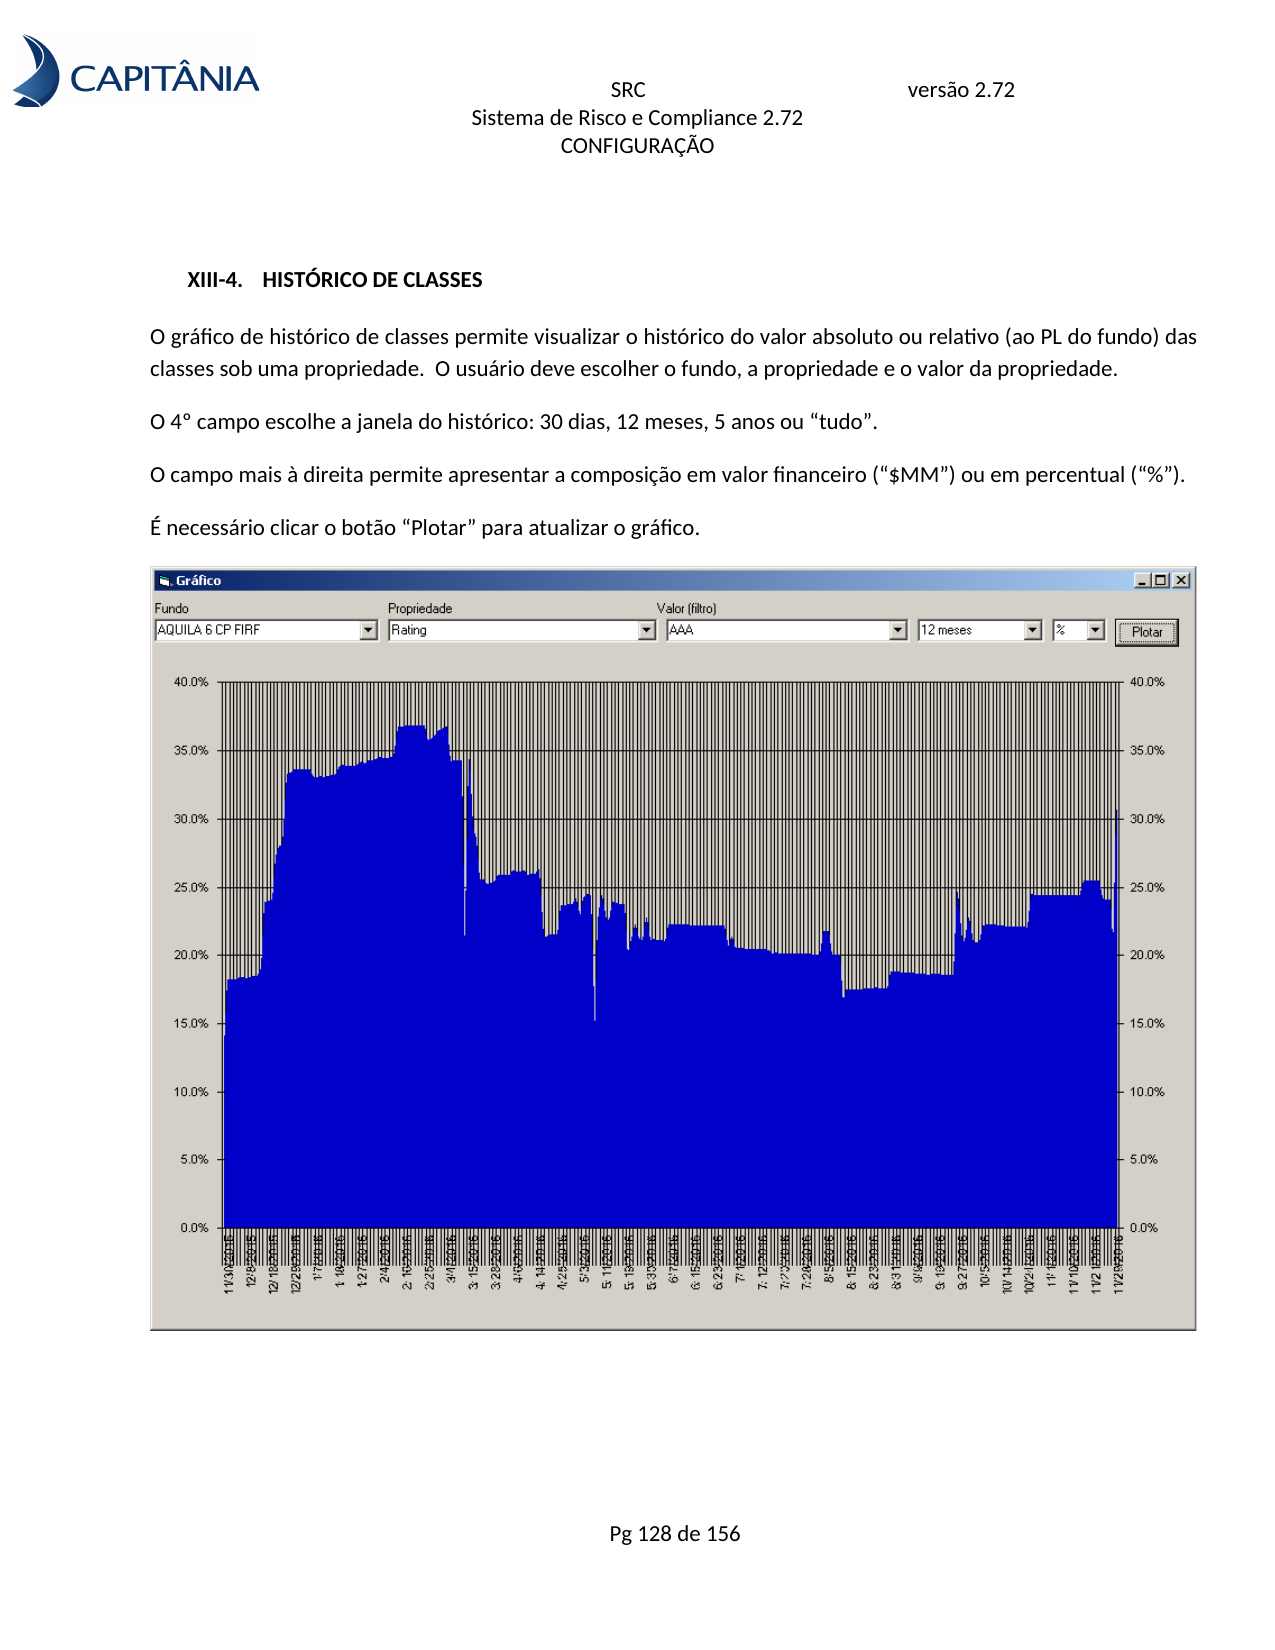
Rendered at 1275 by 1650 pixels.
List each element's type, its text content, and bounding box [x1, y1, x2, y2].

subtitle HISTÓRICO DE CLASSES [187, 265, 1200, 293]
picture [150, 566, 1197, 1331]
picture [12, 34, 260, 107]
text O 4º campo escolhe a janela do histórico: 30 dias, 12 meses, 5 anos ou “tudo”. [150, 407, 1200, 436]
text O campo mais à direita permite apresentar a composição em valor financeiro (“$MM”) ou em percentual (“%”). [150, 461, 1200, 488]
text O gráfico de histórico de classes permite visualizar o histórico do valor absoluto ou relativo (ao PL do fundo) das classes sob uma propriedade. O usuário deve escolher o fundo, a propriedade e o valor da propriedade. [150, 322, 1200, 382]
text É necessário clicar o botão “Plotar” para atualizar o gráfico. [150, 513, 1200, 542]
